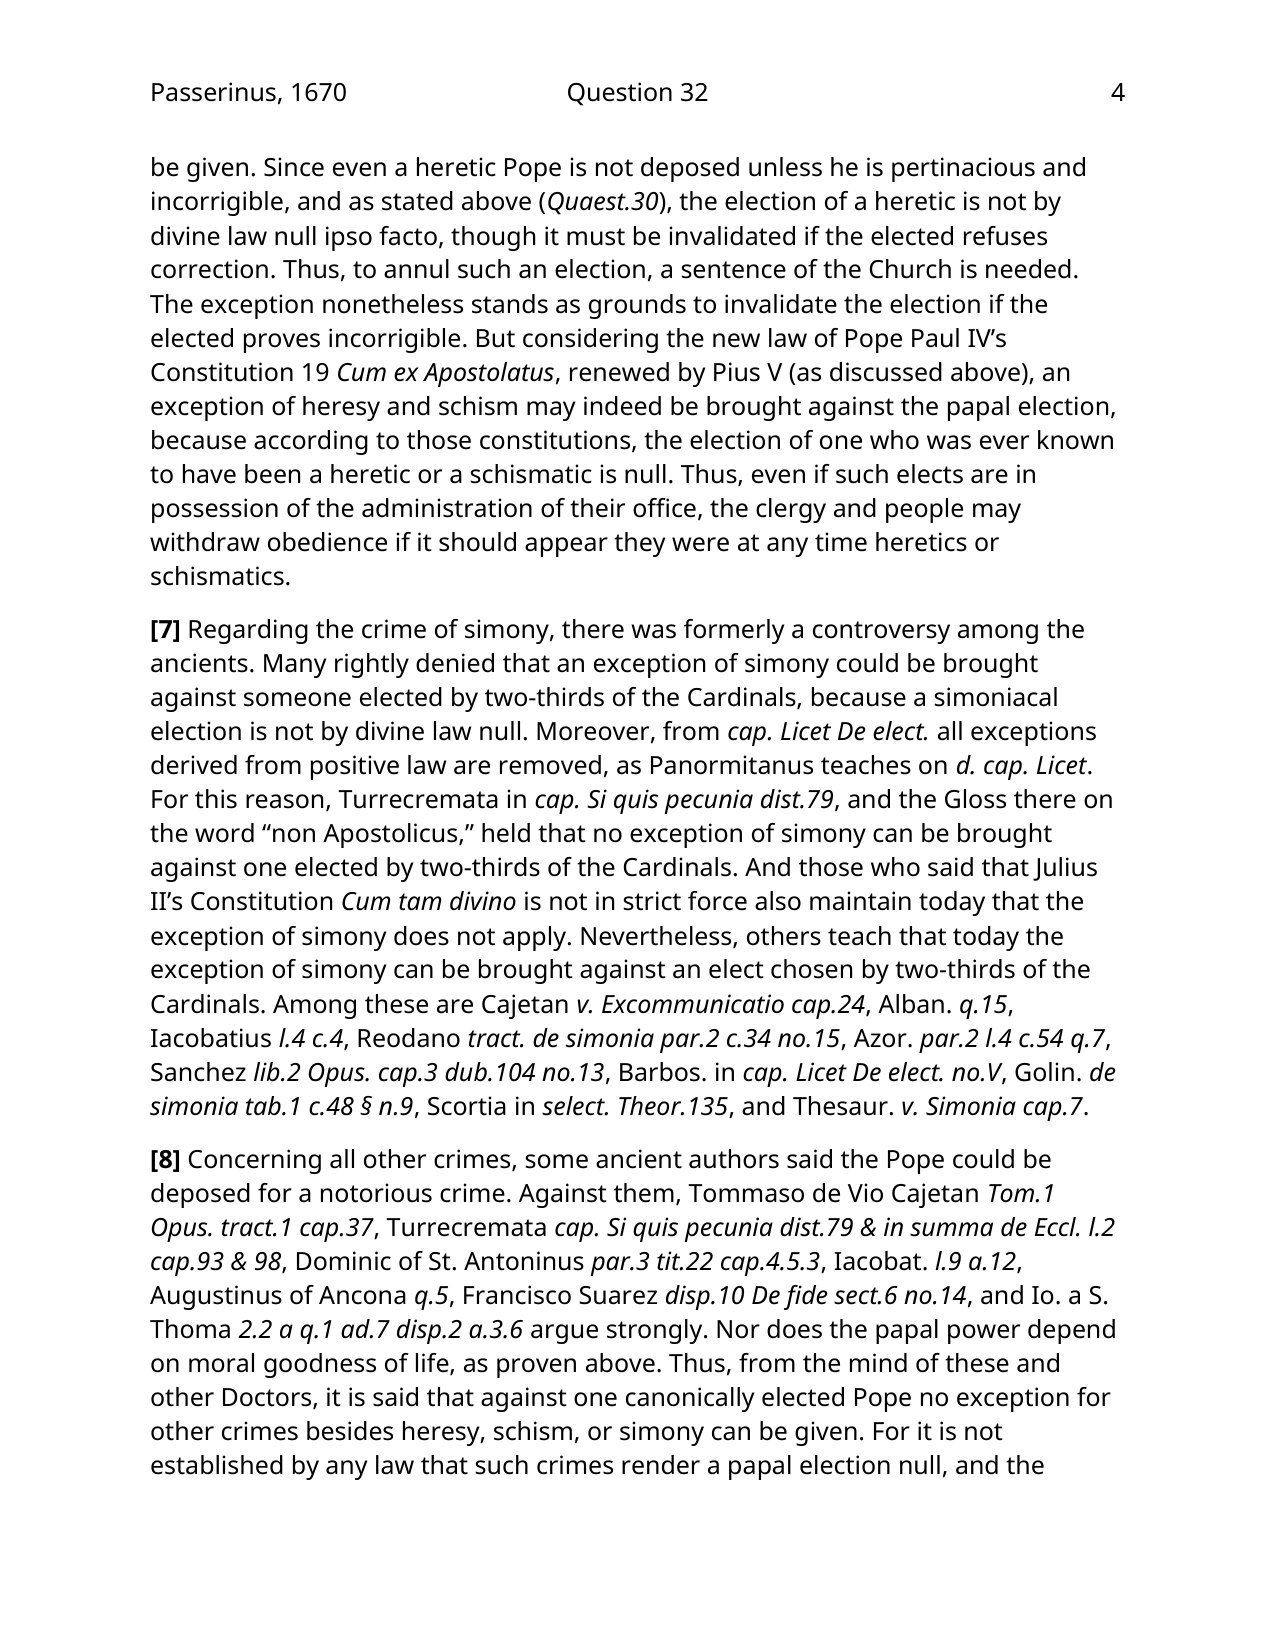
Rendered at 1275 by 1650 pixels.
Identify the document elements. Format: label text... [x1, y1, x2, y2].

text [150, 1141, 1125, 1482]
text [150, 150, 1125, 593]
text [7] Regarding the crime of simony, there was formerly a controversy among the ancients. Many rightly denied that an exception of simony could be brought against someone elected by two-thirds of the Cardinals, because a simoniacal election is not by divine law null. Moreover, from cap. Licet De elect. all exceptions derived from positive law are removed, as Panormitanus teaches on d. cap. Licet. For this reason, Turrecremata in cap. Si quis pecunia dist.79, and the Gloss there on the word “non Apostolicus,” held that no exception of simony can be brought against one elected by two-thirds of the Cardinals. And those who said that Julius II’s Constitution Cum tam divino is not in strict force also maintain today that the exception of simony does not apply. Nevertheless, others teach that today the exception of simony can be brought against an elect chosen by two-thirds of the Cardinals. Among these are Cajetan v. Excommunicatio cap.24, Alban. q.15, Iacobatius l.4 c.4, Reodano tract. de simonia par.2 c.34 no.15, Azor. par.2 l.4 c.54 q.7, Sanchez lib.2 Opus. cap.3 dub.104 no.13, Barbos. in cap. Licet De elect. no.V, Golin. de simonia tab.1 c.48 § n.9, Scortia in select. Theor.135, and Thesaur. v. Simonia cap.7. [150, 612, 1125, 1122]
